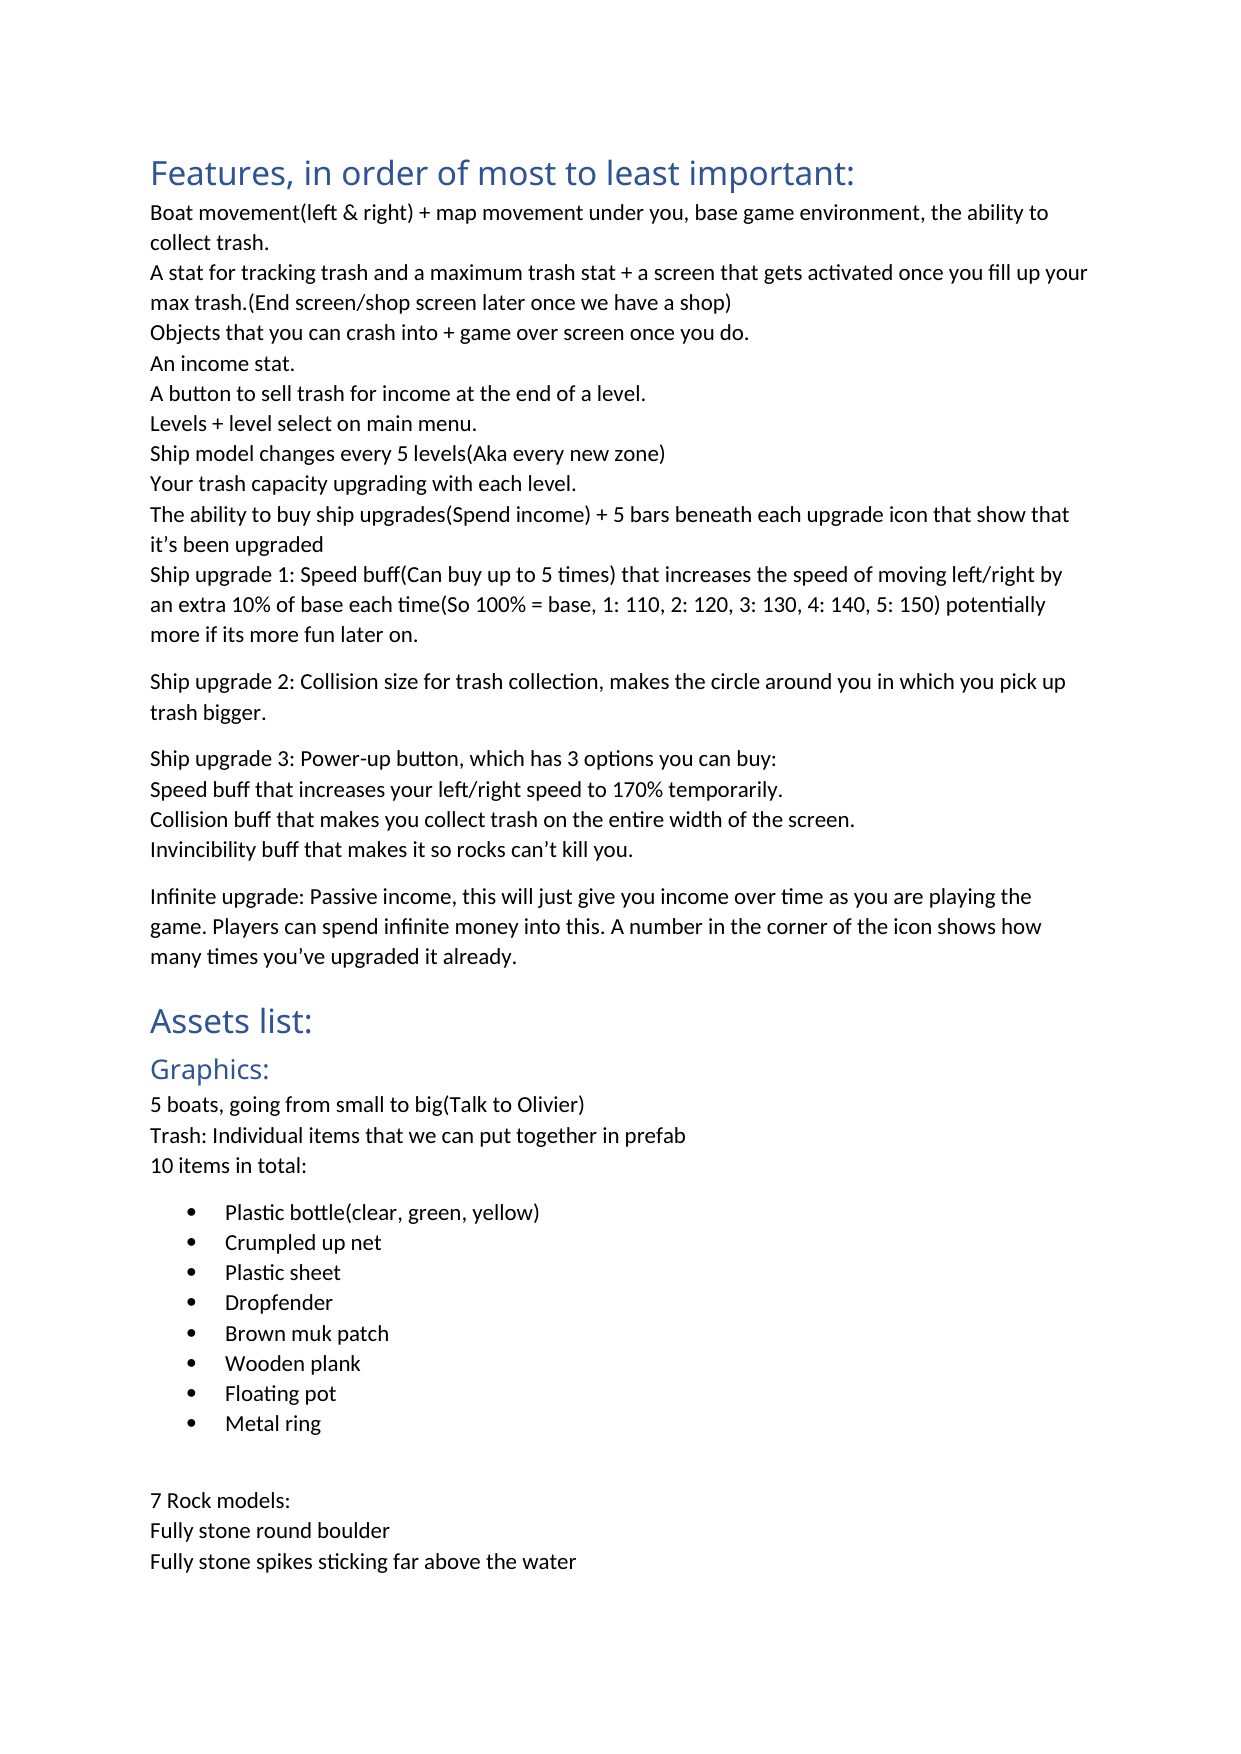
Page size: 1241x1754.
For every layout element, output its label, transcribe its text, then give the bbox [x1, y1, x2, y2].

list Plastic bottle(clear, green, yellow) [187, 1198, 1090, 1226]
list Crumpled up net [187, 1228, 1090, 1256]
list Wooden plank [187, 1349, 1090, 1377]
list Plastic sheet [187, 1258, 1090, 1286]
list Dropfender [187, 1288, 1090, 1316]
subtitle Graphics: [150, 1051, 1090, 1088]
text Infinite upgrade: Passive income, this will just give you income over time as you are playing the game. Players can spend infinite money into this. A number in the corner of the icon shows how many times you’ve upgraded it already. [150, 882, 1090, 970]
list Floating pot [187, 1379, 1090, 1407]
text Ship upgrade 3: Power-up button, which has 3 options you can buy: Speed buff that increases your left/right speed to 170% temporarily. Collision buff that makes you collect trash on the entire width of the screen. Invincibility buff that makes it so rocks can’t kill you. [150, 744, 1090, 863]
subtitle Assets list: [150, 998, 1090, 1043]
text Features, in order of most to least important: Boat movement(left & right) + map movement under you, base game environment, the ability to collect trash. A stat for tracking trash and a maximum trash stat + a screen that gets activated once you fill up your max trash.(End screen/shop screen later once we have a shop) Objects that you can crash into + game over screen once you do. An income stat. A button to sell trash for income at the end of a level. Levels + level select on main menu. Ship model changes every 5 levels(Aka every new zone) Your trash capacity upgrading with each level. The ability to buy ship upgrades(Spend income) + 5 bars beneath each upgrade icon that show that it’s been upgraded Ship upgrade 1: Speed buff(Can buy up to 5 times) that increases the speed of moving left/right by an extra 10% of base each time(So 100% = base, 1: 110, 2: 120, 3: 130, 4: 140, 5: 150) potentially more if its more fun later on. [150, 150, 1090, 648]
text 5 boats, going from small to big(Talk to Olivier) Trash: Individual items that we can put together in prefab 10 items in total: [150, 1091, 1090, 1179]
list Brown muk patch [187, 1319, 1090, 1347]
text Ship upgrade 2: Collision size for trash collection, makes the circle around you in which you pick up trash bigger. [150, 667, 1090, 726]
list Metal ring [187, 1409, 1090, 1467]
